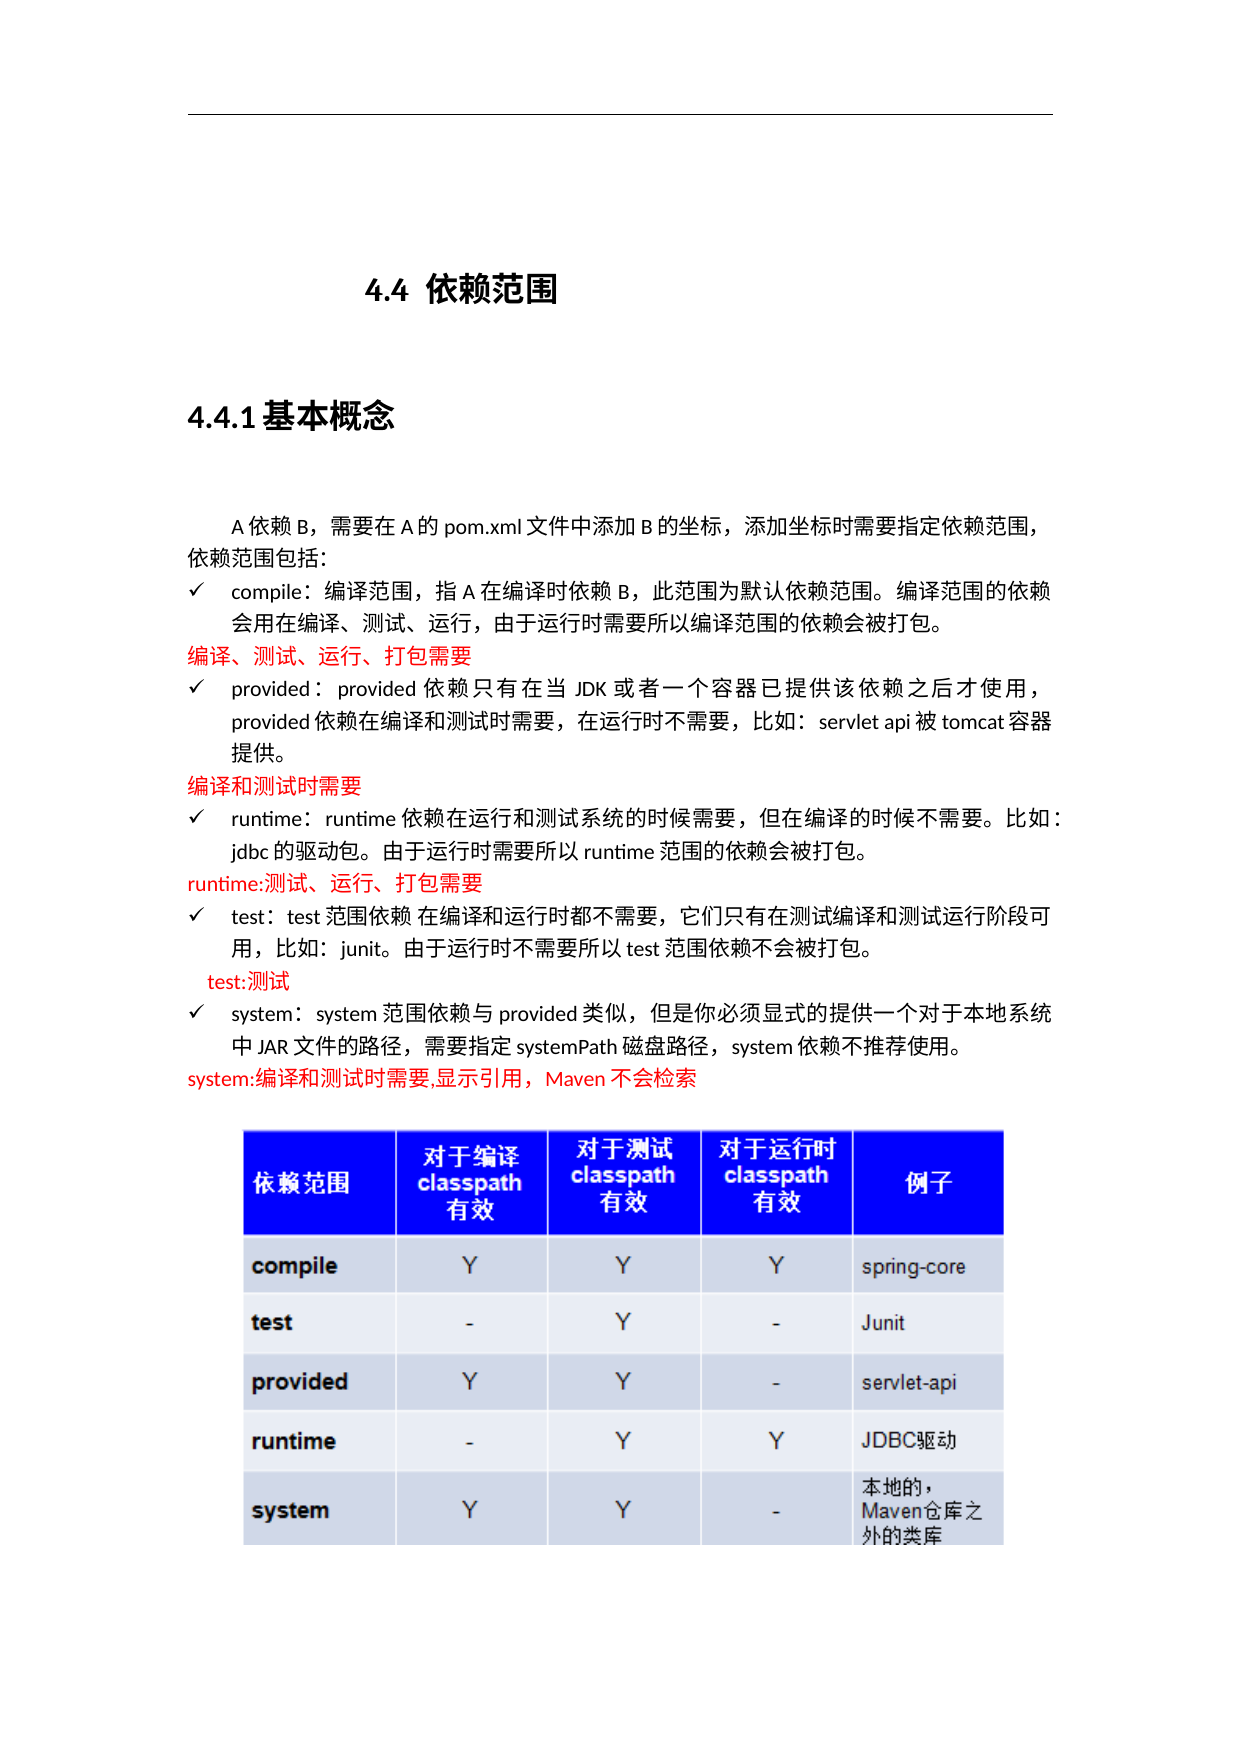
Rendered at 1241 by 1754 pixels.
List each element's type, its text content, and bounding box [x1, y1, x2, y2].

subtitle 基本概念 [187, 381, 1053, 446]
list runtime：runtime依赖在运行和测试系统的时候需要，但在编译的时候不需要。比如：jdbc的驱动包。由于运行时需要所以runtime范围的依赖会被打包。 [187, 801, 1053, 866]
text test:测试 [187, 963, 1053, 996]
text runtime:测试、运行、打包需要 [187, 866, 1053, 898]
picture [236, 1126, 1004, 1545]
list test：test范围依赖 在编译和运行时都不需要，它们只有在测试编译和测试运行阶段可用，比如：junit。由于运行时不需要所以test范围依赖不会被打包。 [187, 898, 1053, 963]
subtitle 依赖范围 [365, 254, 1053, 319]
list compile：编译范围，指A在编译时依赖B，此范围为默认依赖范围。编译范围的依赖会用在编译、测试、运行，由于运行时需要所以编译范围的依赖会被打包。 [187, 573, 1053, 638]
list provided：provided依赖只有在当JDK或者一个容器已提供该依赖之后才使用， provided依赖在编译和测试时需要，在运行时不需要，比如：servlet api被tomcat容器提供。 [187, 671, 1053, 768]
text 编译、测试、运行、打包需要 [187, 638, 1053, 671]
list system：system范围依赖与provided类似，但是你必须显式的提供一个对于本地系统中JAR文件的路径，需要指定systemPath磁盘路径，system依赖不推荐使用。 [187, 996, 1053, 1061]
text system:编译和测试时需要,显示引用，Maven不会检索 [187, 1061, 1053, 1093]
text 编译和测试时需要 [187, 768, 1053, 801]
text A依赖B，需要在A的pom.xml文件中添加B的坐标，添加坐标时需要指定依赖范围，依赖范围包括： [187, 508, 1053, 573]
